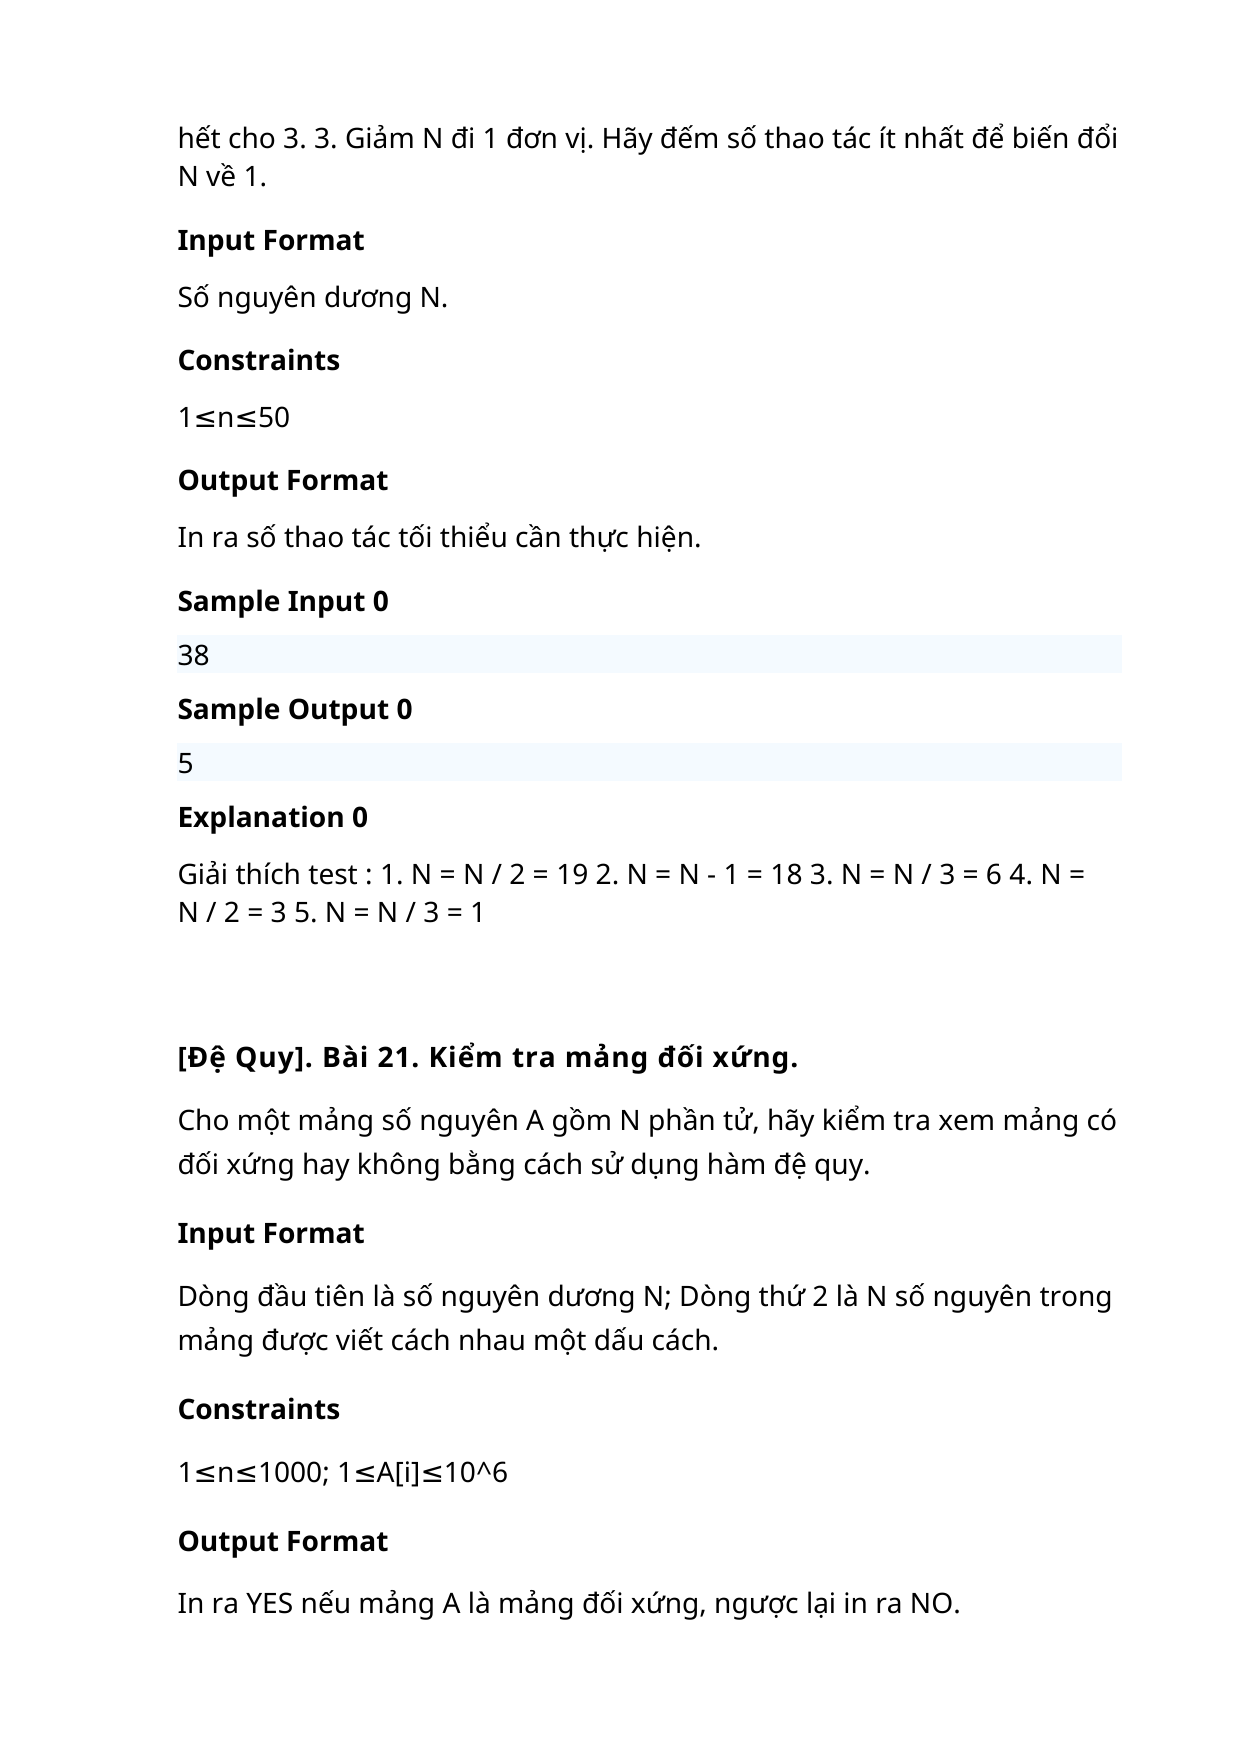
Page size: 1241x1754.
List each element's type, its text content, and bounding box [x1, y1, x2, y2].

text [177, 118, 1122, 195]
text Output Format [177, 1521, 1122, 1559]
text Output Format [177, 461, 1122, 499]
text Explanation 0 [177, 797, 1122, 835]
text Dòng đầu tiên là số nguyên dương N; Dòng thứ 2 là N số nguyên trong mảng được viết cách nhau một dấu cách. [177, 1276, 1122, 1358]
text Input Format [177, 220, 1122, 258]
text In ra YES nếu mảng A là mảng đối xứng, ngược lại in ra NO. [177, 1584, 1122, 1622]
text Sample Output 0 [177, 689, 1122, 727]
text Constraints [177, 1389, 1122, 1427]
text Input Format [177, 1213, 1122, 1251]
text Cho một mảng số nguyên A gồm N phần tử, hãy kiểm tra xem mảng có đối xứng hay không bằng cách sử dụng hàm đệ quy. [177, 1100, 1122, 1182]
text Sample Input 0 [177, 581, 1122, 619]
text [Đệ Quy]. Bài 21. Kiểm tra mảng đối xứng. [177, 1037, 1122, 1076]
text 5 [177, 743, 1122, 781]
text Constraints [177, 340, 1122, 378]
text Số nguyên dương N. [177, 277, 1122, 315]
text 1≤n≤1000; 1≤A[i]≤10^6 [177, 1452, 1122, 1490]
text 1≤n≤50 [177, 397, 1122, 436]
text In ra số thao tác tối thiểu cần thực hiện. [177, 518, 1122, 556]
text 38 [177, 635, 1122, 673]
text Giải thích test : 1. N = N / 2 = 19 2. N = N - 1 = 18 3. N = N / 3 = 6 4. N = N / 2 = 3 5. N = N / 3 = 1 [177, 854, 1122, 931]
